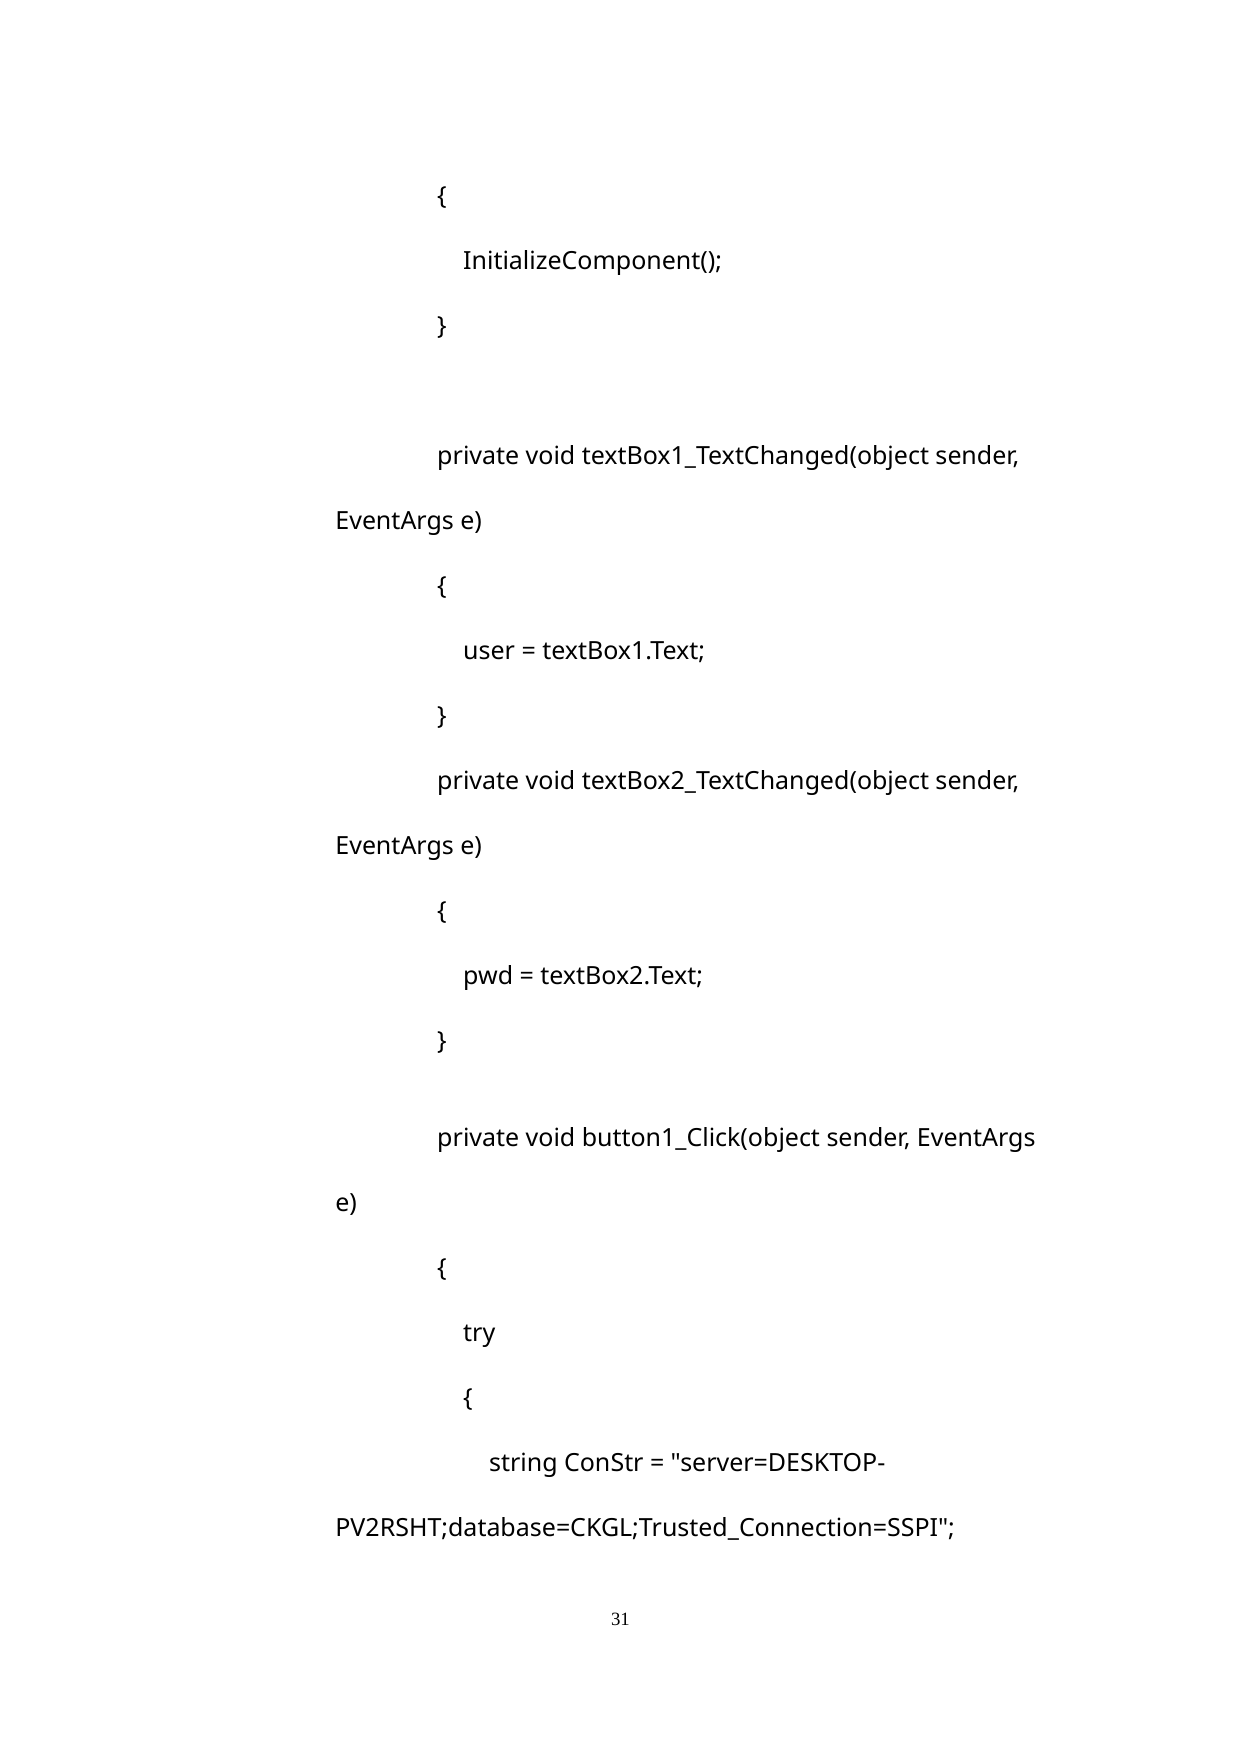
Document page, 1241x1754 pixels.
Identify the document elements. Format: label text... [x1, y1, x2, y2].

list { [335, 162, 1053, 227]
list { [335, 1364, 1053, 1429]
list private void button1_Click(object sender, EventArgs e) [335, 1104, 1053, 1234]
list { [335, 552, 1053, 617]
list } [335, 1007, 1053, 1072]
list try [335, 1299, 1053, 1364]
list pwd = textBox2.Text; [335, 942, 1053, 1007]
list string ConStr = "server=DESKTOP-PV2RSHT;database=CKGL;Trusted_Connection=SSPI"; [335, 1429, 1053, 1559]
list InitializeComponent(); [335, 227, 1053, 292]
list { [335, 877, 1053, 942]
list private void textBox1_TextChanged(object sender, EventArgs e) [335, 422, 1053, 552]
list { [335, 1234, 1053, 1299]
list user = textBox1.Text; [335, 617, 1053, 682]
list } [335, 682, 1053, 747]
list } [335, 292, 1053, 357]
list private void textBox2_TextChanged(object sender, EventArgs e) [335, 747, 1053, 877]
